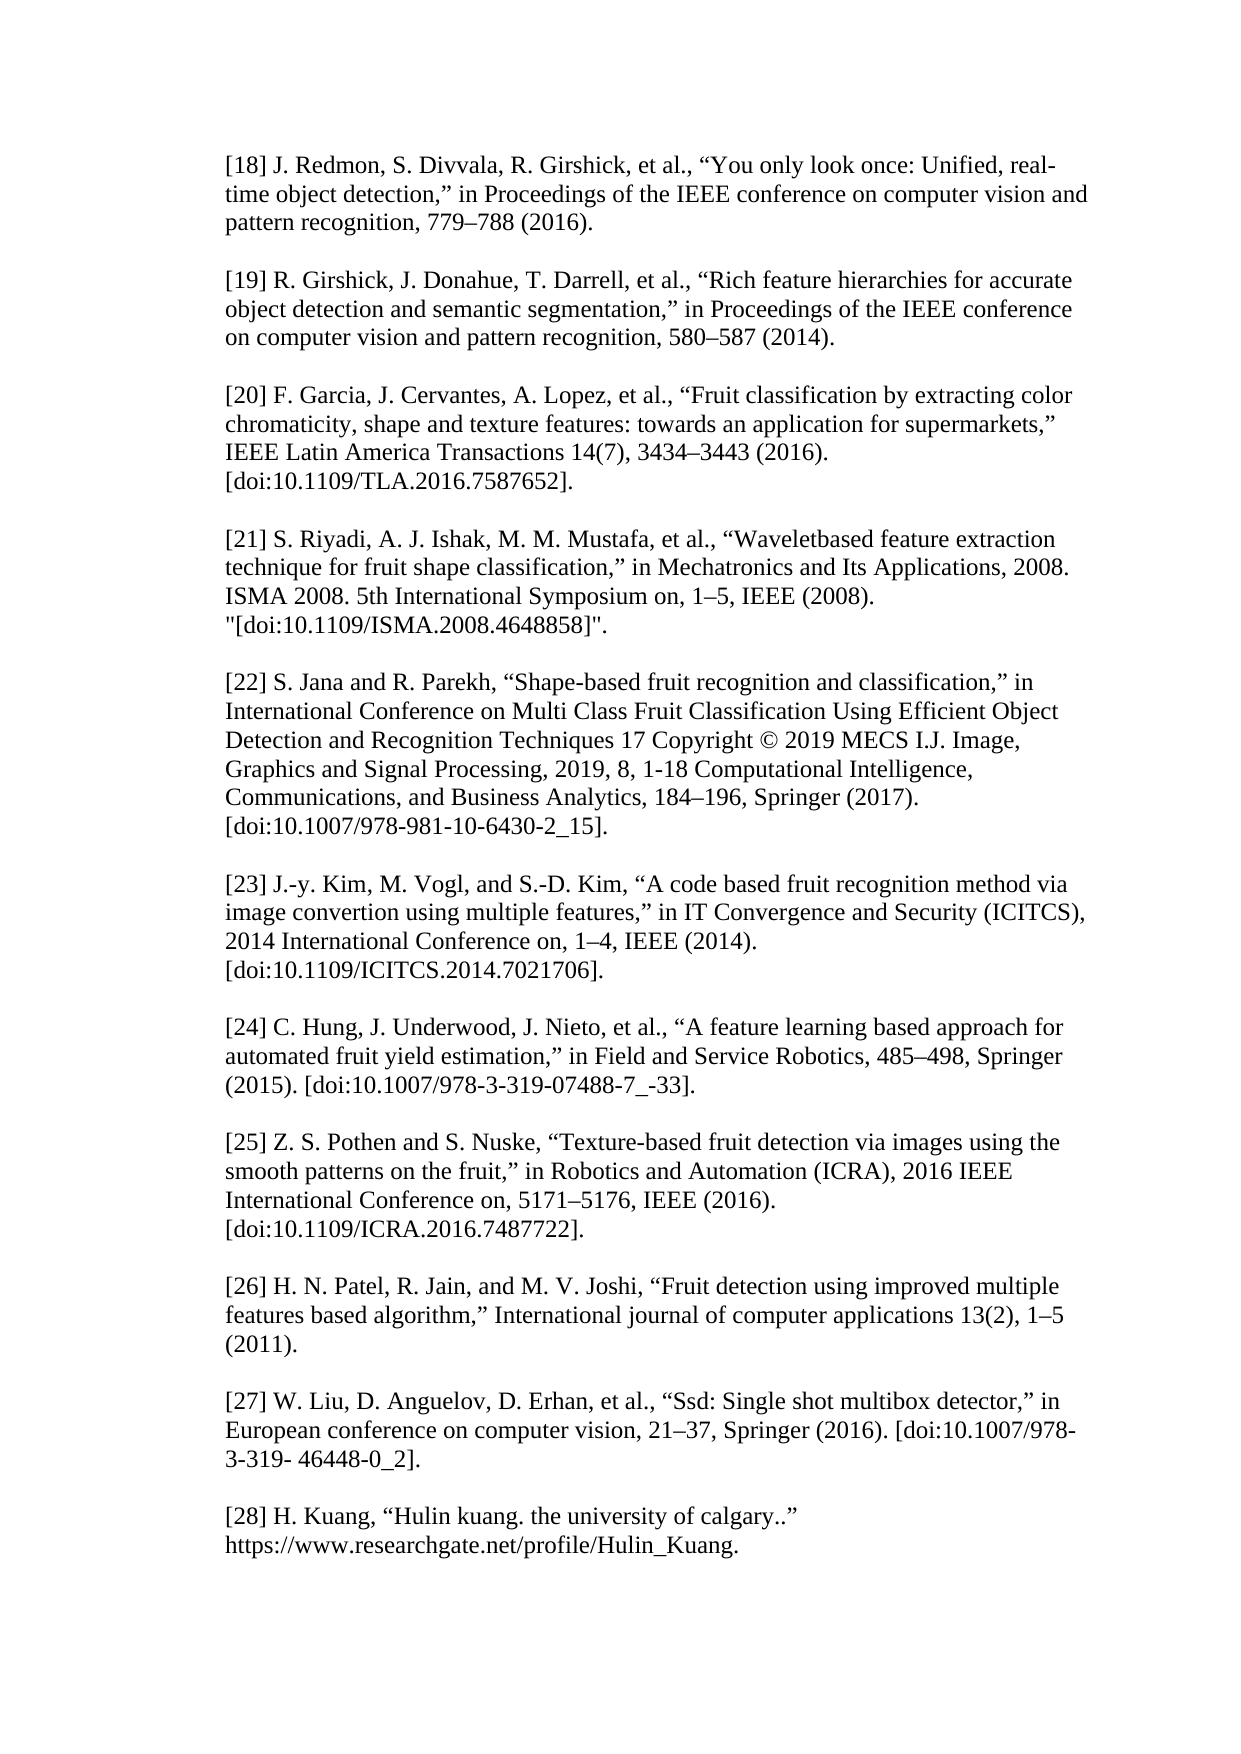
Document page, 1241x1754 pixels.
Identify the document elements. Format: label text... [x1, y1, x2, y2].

text [25] Z. S. Pothen and S. Nuske, “Texture-based fruit detection via images using the smooth patterns on the fruit,” in Robotics and Automation (ICRA), 2016 IEEE International Conference on, 5171–5176, IEEE (2016). [doi:10.1109/ICRA.2016.7487722]. [225, 1127, 1090, 1242]
text [21] S. Riyadi, A. J. Ishak, M. M. Mustafa, et al., “Waveletbased feature extraction technique for fruit shape classification,” in Mechatronics and Its Applications, 2008. ISMA 2008. 5th International Symposium on, 1–5, IEEE (2008). "[doi:10.1109/ISMA.2008.4648858]". [225, 524, 1090, 639]
text [20] F. Garcia, J. Cervantes, A. Lopez, et al., “Fruit classification by extracting color chromaticity, shape and texture features: towards an application for supermarkets,” IEEE Latin America Transactions 14(7), 3434–3443 (2016). [doi:10.1109/TLA.2016.7587652]. [225, 380, 1090, 495]
text [26] H. N. Patel, R. Jain, and M. V. Joshi, “Fruit detection using improved multiple features based algorithm,” International journal of computer applications 13(2), 1–5 (2011). [225, 1271, 1090, 1357]
text [18] J. Redmon, S. Divvala, R. Girshick, et al., “You only look once: Unified, real-time object detection,” in Proceedings of the IEEE conference on computer vision and pattern recognition, 779–788 (2016). [225, 150, 1090, 236]
text [23] J.-y. Kim, M. Vogl, and S.-D. Kim, “A code based fruit recognition method via image convertion using multiple features,” in IT Convergence and Security (ICITCS), 2014 International Conference on, 1–4, IEEE (2014). [doi:10.1109/ICITCS.2014.7021706]. [225, 869, 1090, 984]
text [27] W. Liu, D. Anguelov, D. Erhan, et al., “Ssd: Single shot multibox detector,” in European conference on computer vision, 21–37, Springer (2016). [doi:10.1007/978-3-319- 46448-0_2]. [225, 1386, 1090, 1472]
text [28] H. Kuang, “Hulin kuang. the university of calgary..” https://www.researchgate.net/profile/Hulin_Kuang. [225, 1501, 1090, 1559]
text [22] S. Jana and R. Parekh, “Shape-based fruit recognition and classification,” in International Conference on Multi Class Fruit Classification Using Efficient Object Detection and Recognition Techniques 17 Copyright © 2019 MECS I.J. Image, Graphics and Signal Processing, 2019, 8, 1-18 Computational Intelligence, Communications, and Business Analytics, 184–196, Springer (2017). [doi:10.1007/978-981-10-6430-2_15]. [225, 667, 1090, 840]
text [19] R. Girshick, J. Donahue, T. Darrell, et al., “Rich feature hierarchies for accurate object detection and semantic segmentation,” in Proceedings of the IEEE conference on computer vision and pattern recognition, 580–587 (2014). [225, 265, 1090, 351]
text [24] C. Hung, J. Underwood, J. Nieto, et al., “A feature learning based approach for automated fruit yield estimation,” in Field and Service Robotics, 485–498, Springer (2015). [doi:10.1007/978-3-319-07488-7_-33]. [225, 1012, 1090, 1099]
